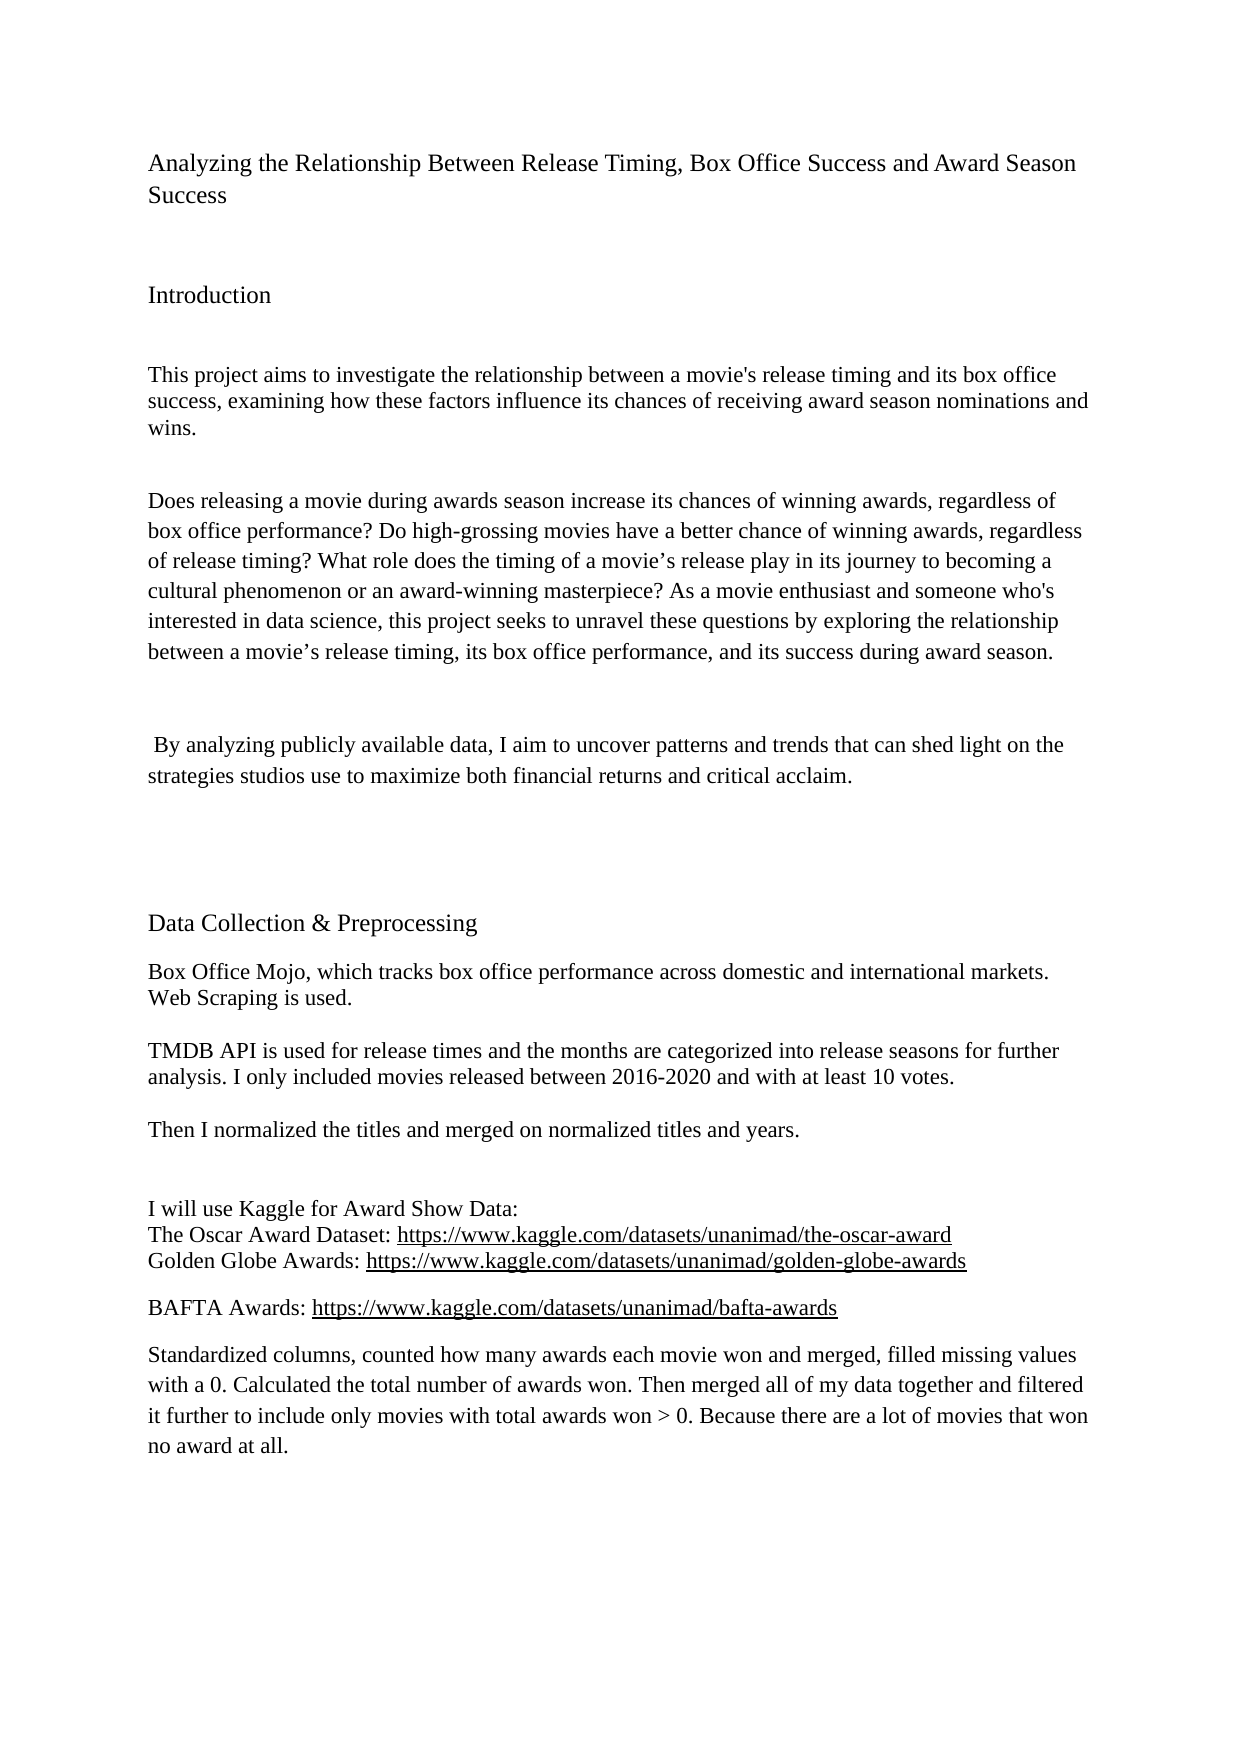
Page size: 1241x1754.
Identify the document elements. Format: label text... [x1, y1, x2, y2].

text Standardized columns, counted how many awards each movie won and merged, filled missing values with a 0. Calculated the total number of awards won. Then merged all of my data together and filtered it further to include only movies with total awards won > 0. Because there are a lot of movies that won no award at all. [148, 1341, 1093, 1458]
text Box Office Mojo, which tracks box office performance across domestic and international markets. Web Scraping is used. [148, 958, 1093, 1010]
text The Oscar Award Dataset: https://www.kaggle.com/datasets/unanimad/the-oscar-award [148, 1221, 1093, 1248]
text Golden Globe Awards: https://www.kaggle.com/datasets/unanimad/golden-globe-awards [148, 1248, 1093, 1274]
text This project aims to investigate the relationship between a movie's release timing and its box office success, examining how these factors influence its chances of receiving award season nominations and wins. [148, 361, 1093, 440]
text TMDB API is used for release times and the months are categorized into release seasons for further analysis. I only included movies released between 2016-2020 and with at least 10 votes. [148, 1037, 1093, 1089]
text Introduction [148, 280, 1093, 309]
text BAFTA Awards: https://www.kaggle.com/datasets/unanimad/bafta-awards [148, 1294, 1093, 1321]
text I will use Kaggle for Award Show Data: [148, 1195, 1093, 1221]
text Analyzing the Relationship Between Release Timing, Box Office Success and Award Season Success [148, 148, 1093, 209]
text Then I normalized the titles and merged on normalized titles and years. [148, 1116, 1093, 1142]
text Does releasing a movie during awards season increase its chances of winning awards, regardless of box office performance? Do high-grossing movies have a better chance of winning awards, regardless of release timing? What role does the timing of a movie’s release play in its journey to becoming a cultural phenomenon or an award-winning masterpiece? As a movie enthusiast and someone who's interested in data science, this project seeks to unravel these questions by exploring the relationship between a movie’s release timing, its box office performance, and its success during award season. [148, 487, 1093, 664]
text Data Collection & Preprocessing [148, 908, 1093, 937]
text By analyzing publicly available data, I aim to uncover patterns and trends that can shed light on the strategies studios use to maximize both financial returns and critical acclaim. [148, 732, 1093, 788]
